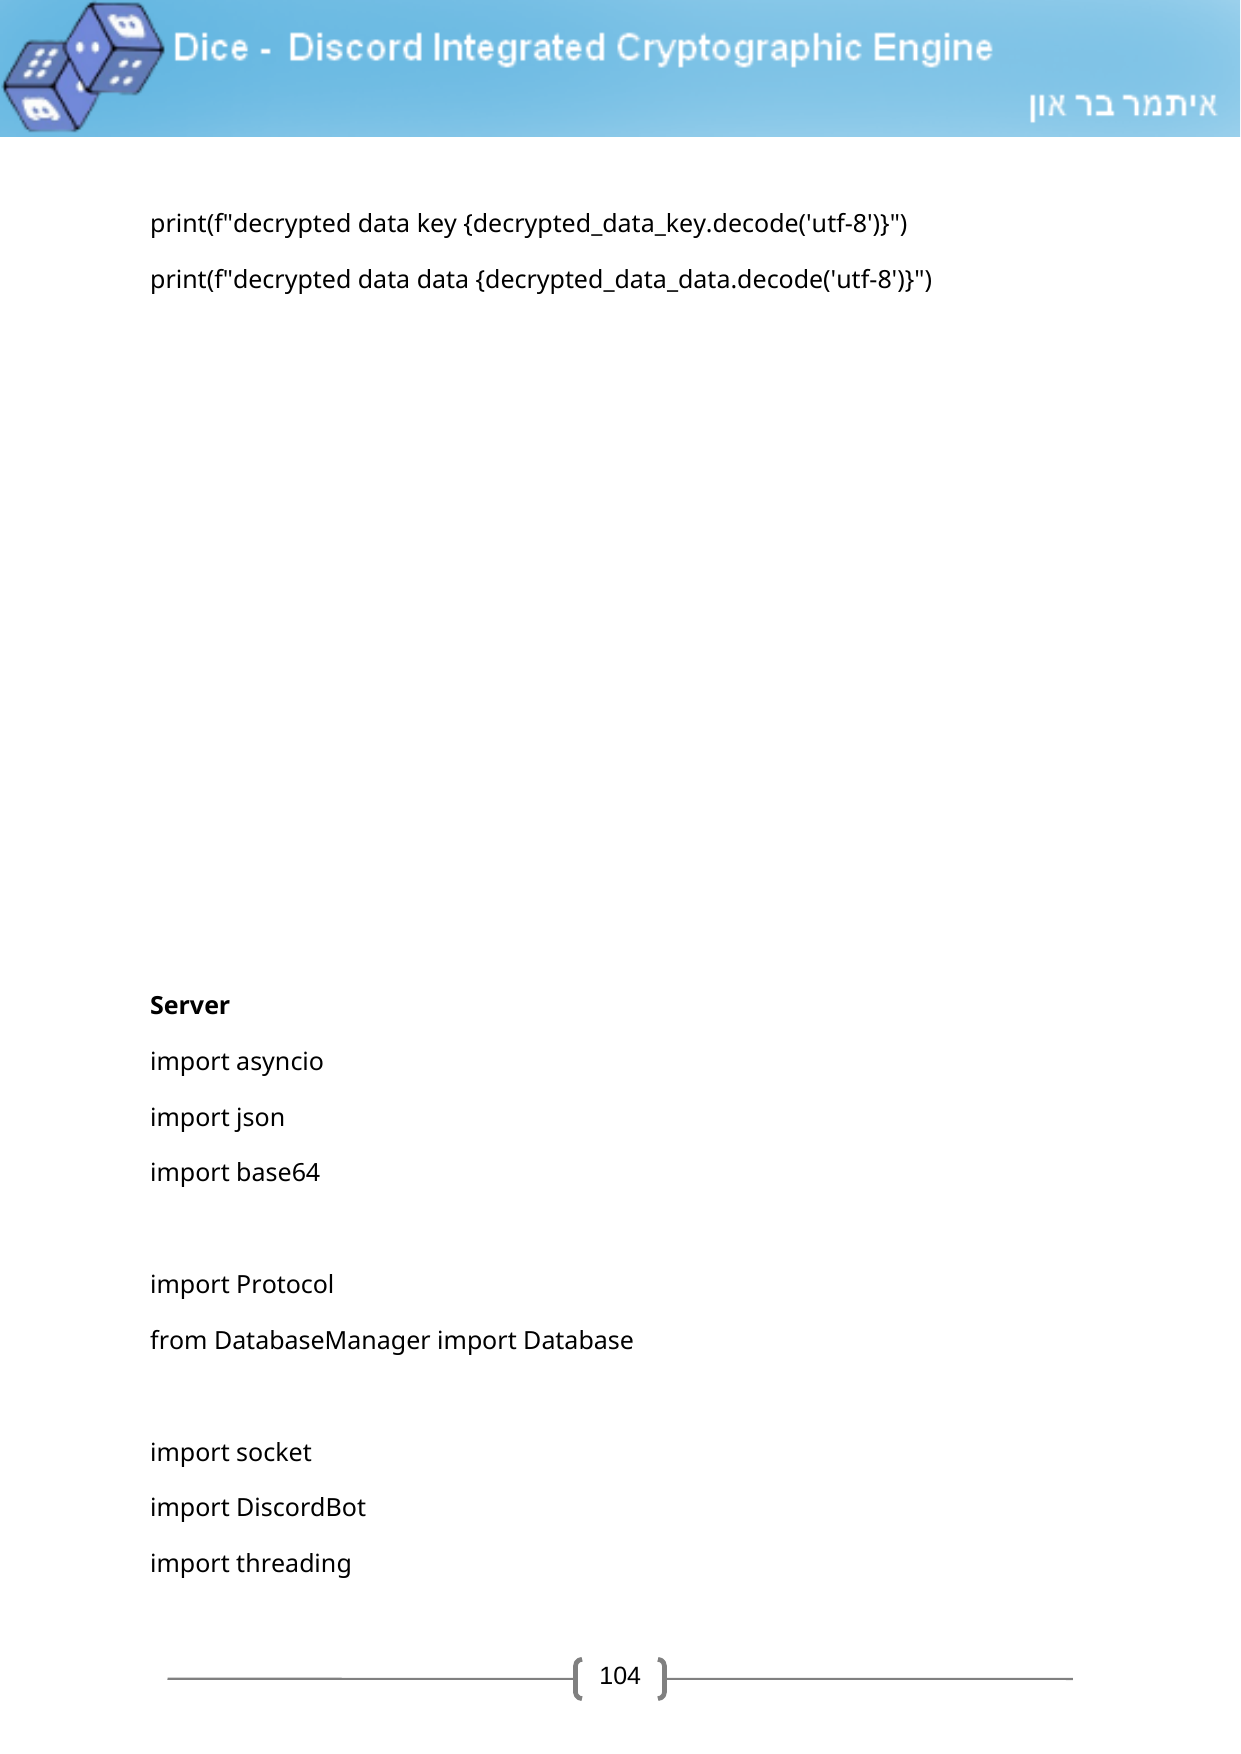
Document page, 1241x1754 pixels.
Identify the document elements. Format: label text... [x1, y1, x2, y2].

text import threading [150, 1546, 1090, 1580]
text import json [150, 1099, 1090, 1133]
text import base64 [150, 1155, 1090, 1189]
picture [0, 0, 1241, 137]
text import DiscordBot [150, 1490, 1090, 1524]
text import asyncio [150, 1043, 1090, 1077]
text import socket [150, 1434, 1090, 1468]
text import Protocol [150, 1267, 1090, 1301]
text Server [150, 987, 1090, 1022]
text print(f"decrypted data key {decrypted_data_key.decode('utf-8')}") [150, 206, 1090, 240]
text print(f"decrypted data data {decrypted_data_data.decode('utf-8')}") [150, 262, 1090, 296]
text from DatabaseManager import Database [150, 1322, 1090, 1357]
